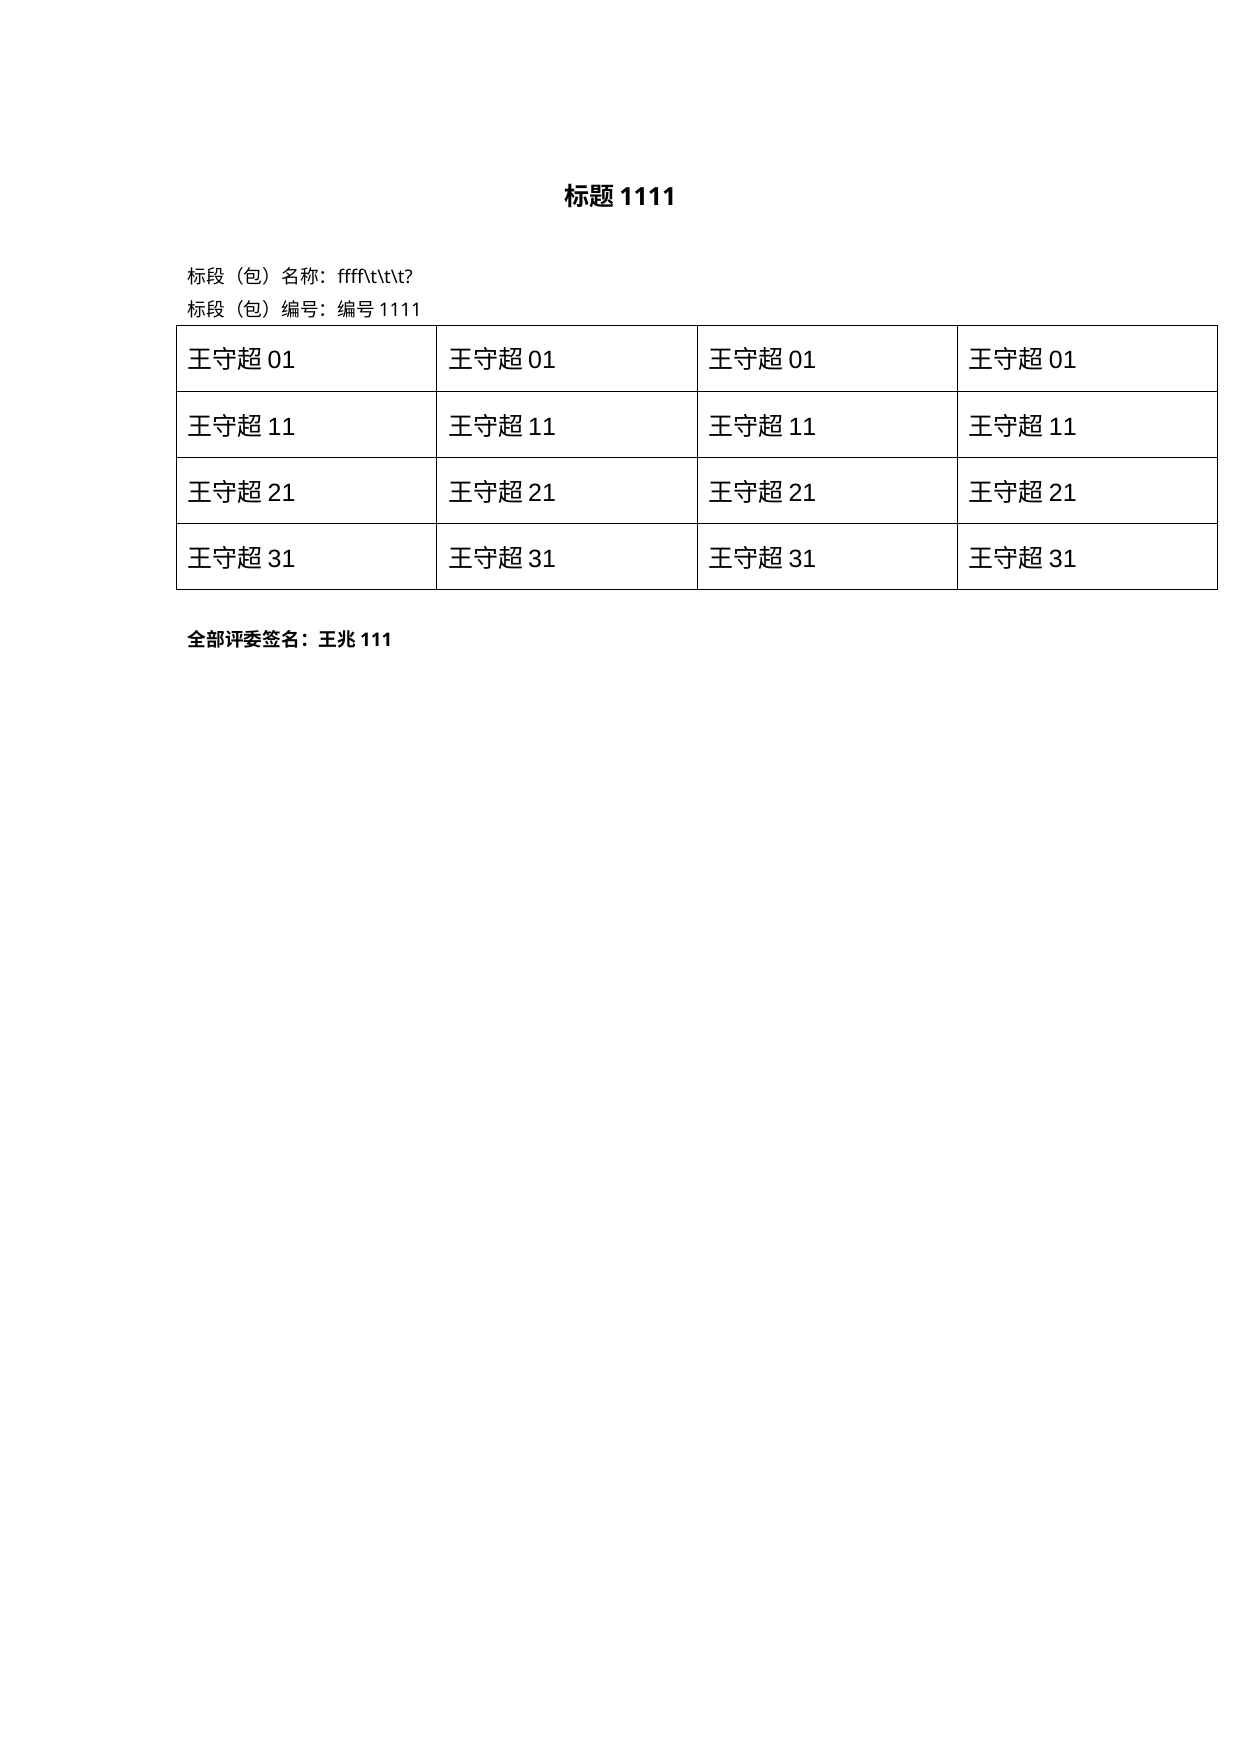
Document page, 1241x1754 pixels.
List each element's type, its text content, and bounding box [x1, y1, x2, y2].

table_header 王守超01 [958, 326, 1217, 391]
table_cell 王守超21 [698, 458, 957, 523]
table_header 王守超01 [437, 326, 697, 391]
table_cell 王守超21 [437, 458, 697, 523]
table_cell 王守超31 [698, 524, 957, 589]
table_cell 王守超21 [958, 458, 1217, 523]
table_cell 王守超31 [437, 524, 697, 589]
text 全部评委签名：王兆111 [187, 622, 1053, 655]
text 标段（包）编号：编号1111 [187, 292, 1053, 324]
table_cell 王守超11 [437, 392, 697, 457]
text 标段（包）名称：ffff\t\t\t? [187, 259, 1053, 292]
table_header 王守超01 [177, 326, 436, 391]
text 标题1111 [187, 162, 1053, 227]
table_cell 王守超11 [698, 392, 957, 457]
table_cell 王守超11 [177, 392, 436, 457]
table_cell 王守超21 [177, 458, 436, 523]
table_header 王守超01 [698, 326, 957, 391]
table_cell 王守超11 [958, 392, 1217, 457]
table_cell 王守超31 [958, 524, 1217, 589]
table_cell 王守超31 [177, 524, 436, 589]
